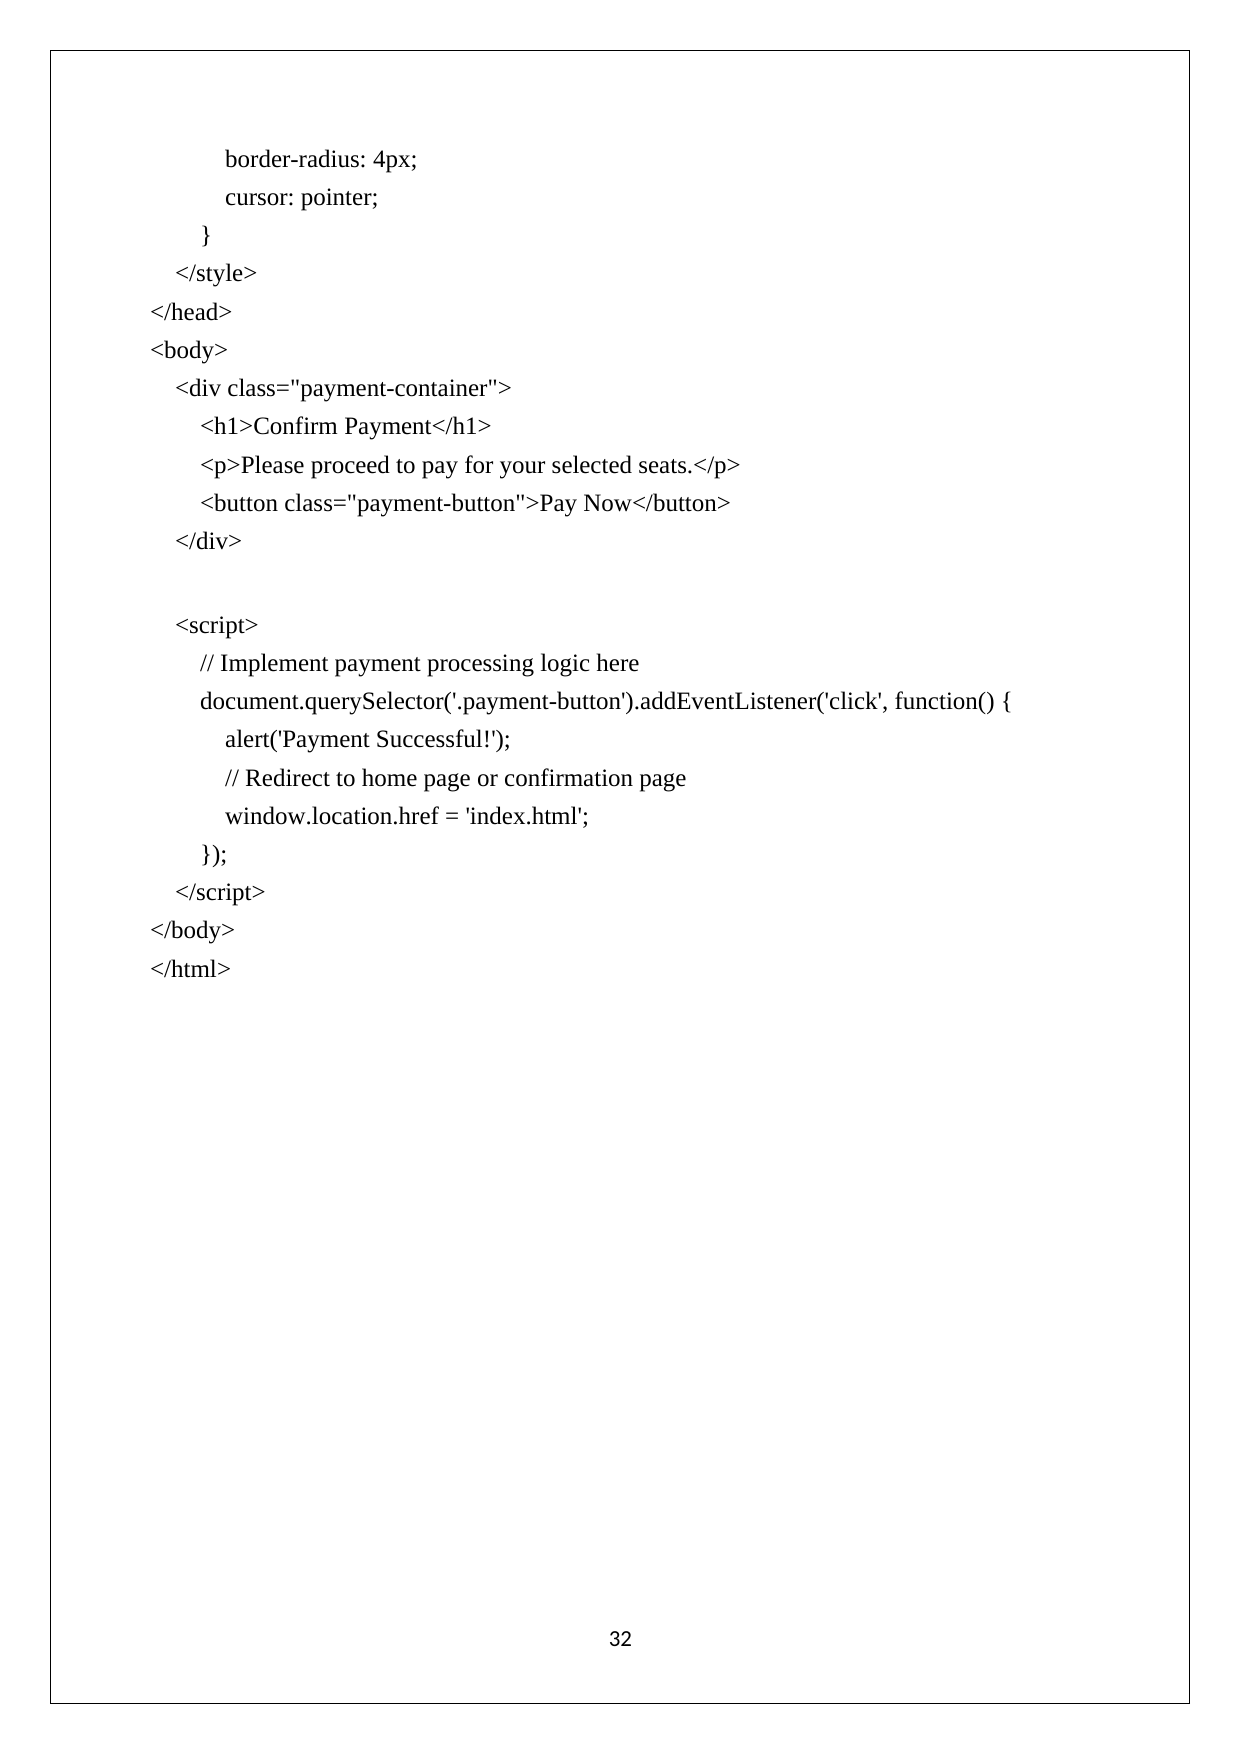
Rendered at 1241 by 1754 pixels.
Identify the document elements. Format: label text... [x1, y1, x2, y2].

text </html> [150, 960, 1090, 982]
text </script> [150, 883, 1090, 905]
text <h1>Confirm Payment</h1> [150, 418, 1090, 439]
text border-radius: 4px; [150, 150, 1090, 172]
text window.location.href = 'index.html'; [150, 807, 1090, 829]
text </body> [150, 922, 1090, 943]
text }); [150, 845, 1090, 867]
text <body> [150, 341, 1090, 363]
text // Redirect to home page or confirmation page [150, 769, 1090, 790]
text alert('Payment Successful!'); [150, 731, 1090, 752]
text } [150, 226, 1090, 248]
text <p>Please proceed to pay for your selected seats.</p> [150, 456, 1090, 477]
text cursor: pointer; [150, 188, 1090, 210]
text </style> [150, 265, 1090, 286]
text </div> [150, 532, 1090, 554]
text // Implement payment processing logic here [150, 654, 1090, 676]
text </head> [150, 303, 1090, 324]
text <script> [150, 616, 1090, 637]
text <div class="payment-container"> [150, 379, 1090, 401]
text document.querySelector('.payment-button').addEventListener('click', function() { [150, 692, 1090, 714]
text <button class="payment-button">Pay Now</button> [150, 494, 1090, 516]
